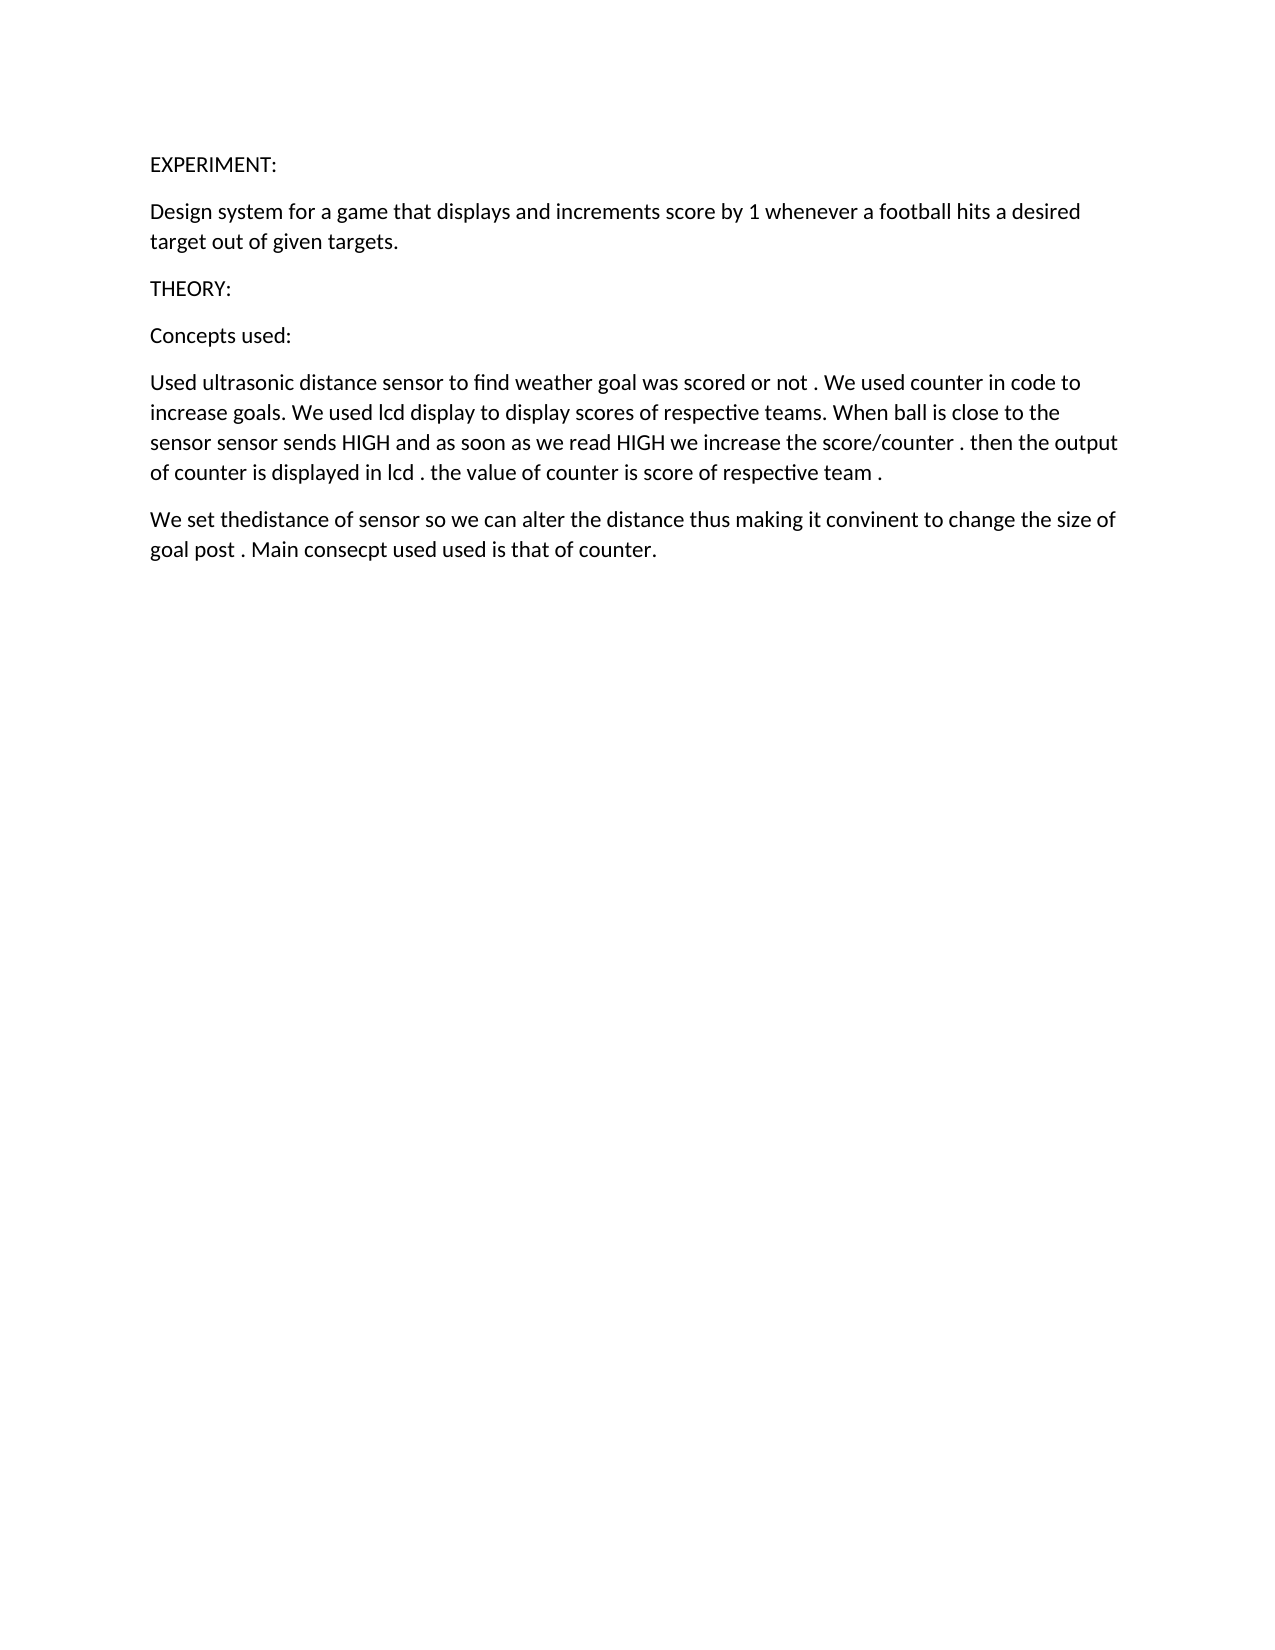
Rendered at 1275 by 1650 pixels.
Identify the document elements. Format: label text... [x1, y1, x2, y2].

text Concepts used: [150, 321, 1125, 349]
text THEORY: [150, 274, 1125, 302]
text Used ultrasonic distance sensor to find weather goal was scored or not . We used counter in code to increase goals. We used lcd display to display scores of respective teams. When ball is close to the sensor sensor sends HIGH and as soon as we read HIGH we increase the score/counter . then the output of counter is displayed in lcd . the value of counter is score of respective team . [150, 368, 1125, 486]
text We set thedistance of sensor so we can alter the distance thus making it convinent to change the size of goal post . Main consecpt used used is that of counter. [150, 505, 1125, 563]
text Design system for a game that displays and increments score by 1 whenever a football hits a desired target out of given targets. [150, 197, 1125, 255]
text EXPERIMENT: [150, 150, 1125, 178]
